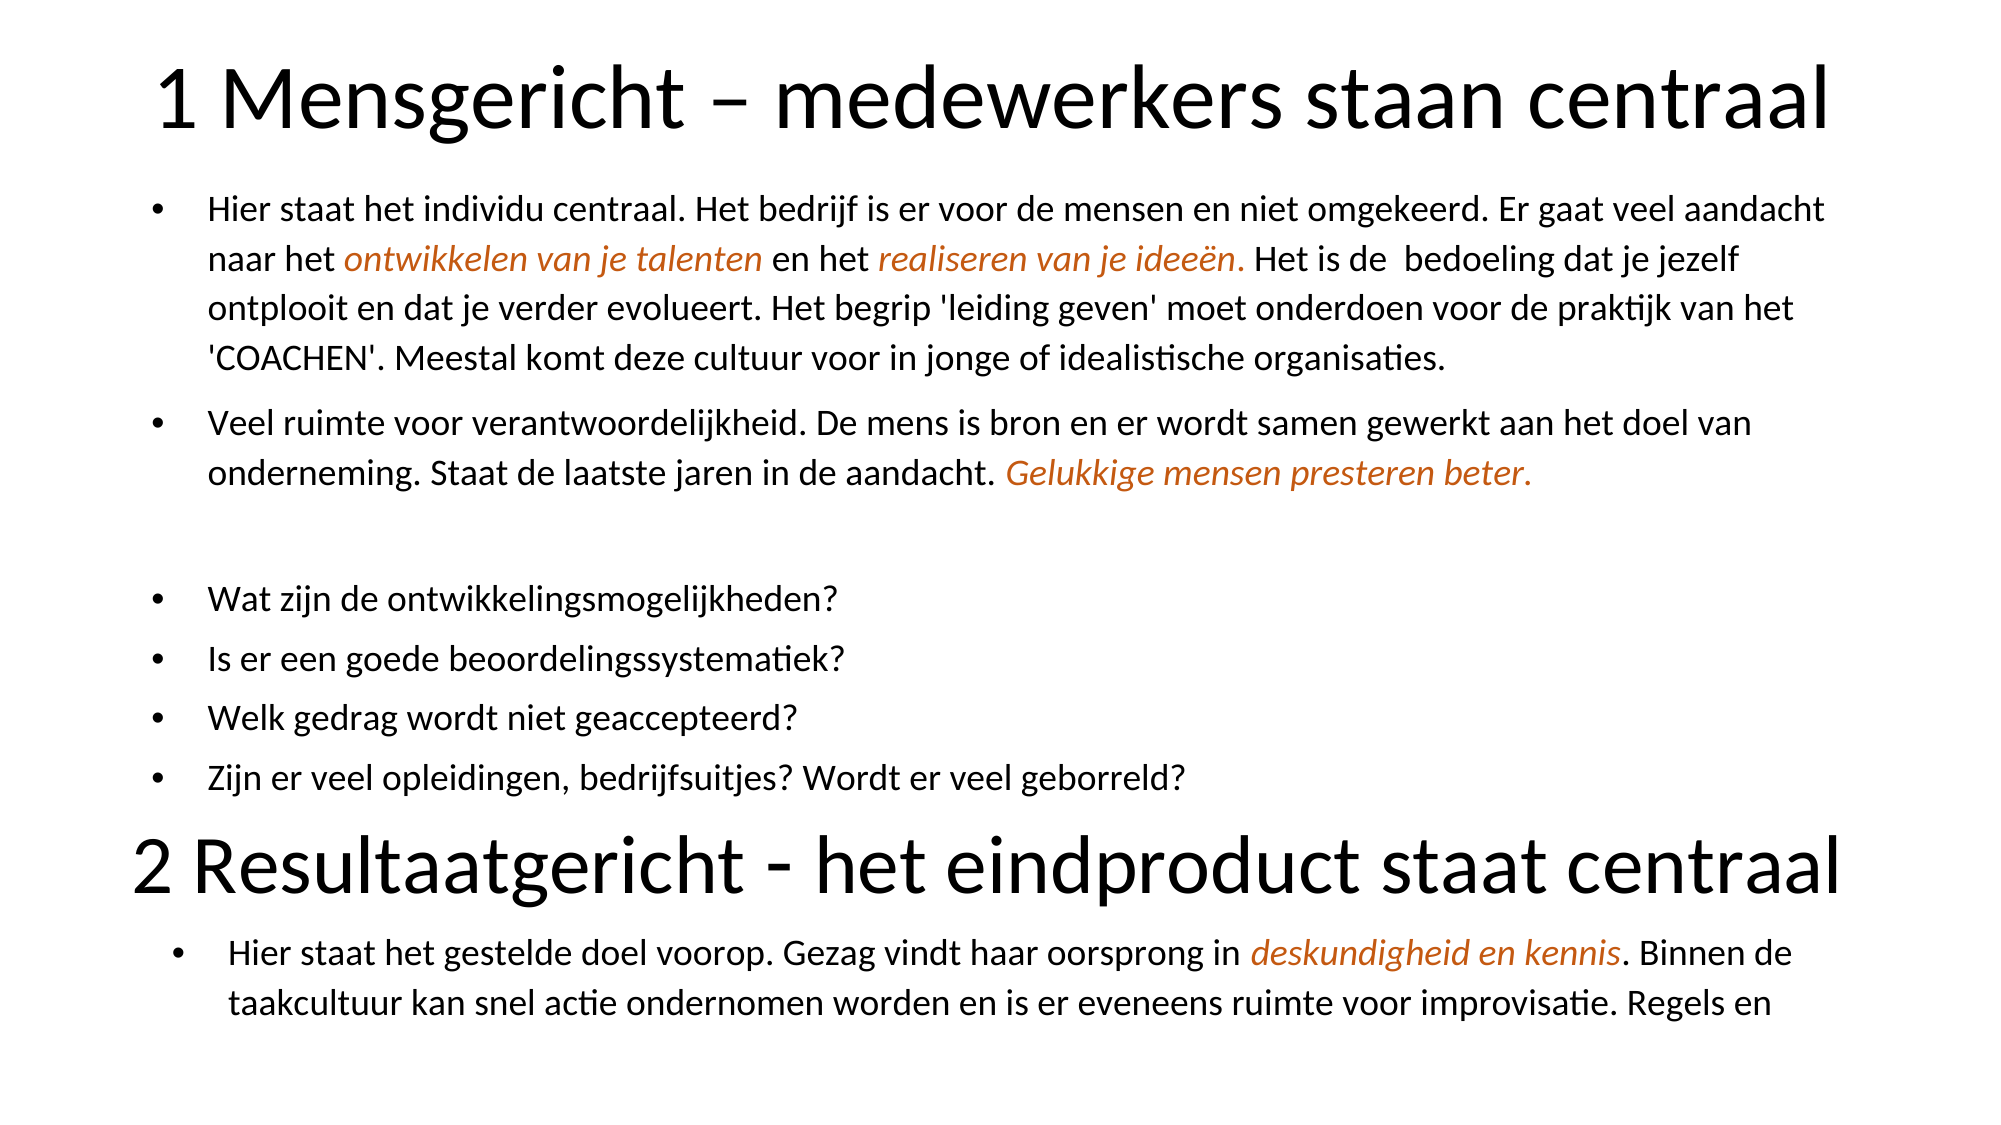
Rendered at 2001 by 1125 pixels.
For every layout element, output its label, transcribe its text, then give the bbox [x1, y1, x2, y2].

subtitle 1 Mensgericht – medewerkers staan centraal [152, 39, 1922, 151]
list Hier staat het individu centraal. Het bedrijf is er voor de mensen en niet omgekeerd. Er gaat veel aandacht naar het ontwikkelen van je talenten en het realiseren van je ideeën. Het is de bedoeling dat je jezelf ontplooit en dat je verder evolueert. Het begrip 'leiding geven' moet onderdoen voor de praktijk van het 'COACHEN'. Meestal komt deze cultuur voor in jonge of idealistische organisaties. [151, 185, 1858, 379]
list Zijn er veel opleidingen, bedrijfsuitjes? Wordt er veel geborreld? [151, 754, 1858, 800]
list Welk gedrag wordt niet geaccepteerd? [151, 694, 1858, 740]
list Veel ruimte voor verantwoordelijkheid. De mens is bron en er wordt samen gewerkt aan het doel van onderneming. Staat de laatste jaren in de aandacht. Gelukkige mensen presteren beter. [151, 399, 1858, 494]
subtitle 2 Resultaatgericht - het eindproduct staat centraal [132, 813, 1922, 914]
list Is er een goede beoordelingssystematiek? [151, 635, 1858, 681]
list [172, 929, 1858, 1024]
list Wat zijn de ontwikkelingsmogelijkheden? [151, 575, 1858, 621]
